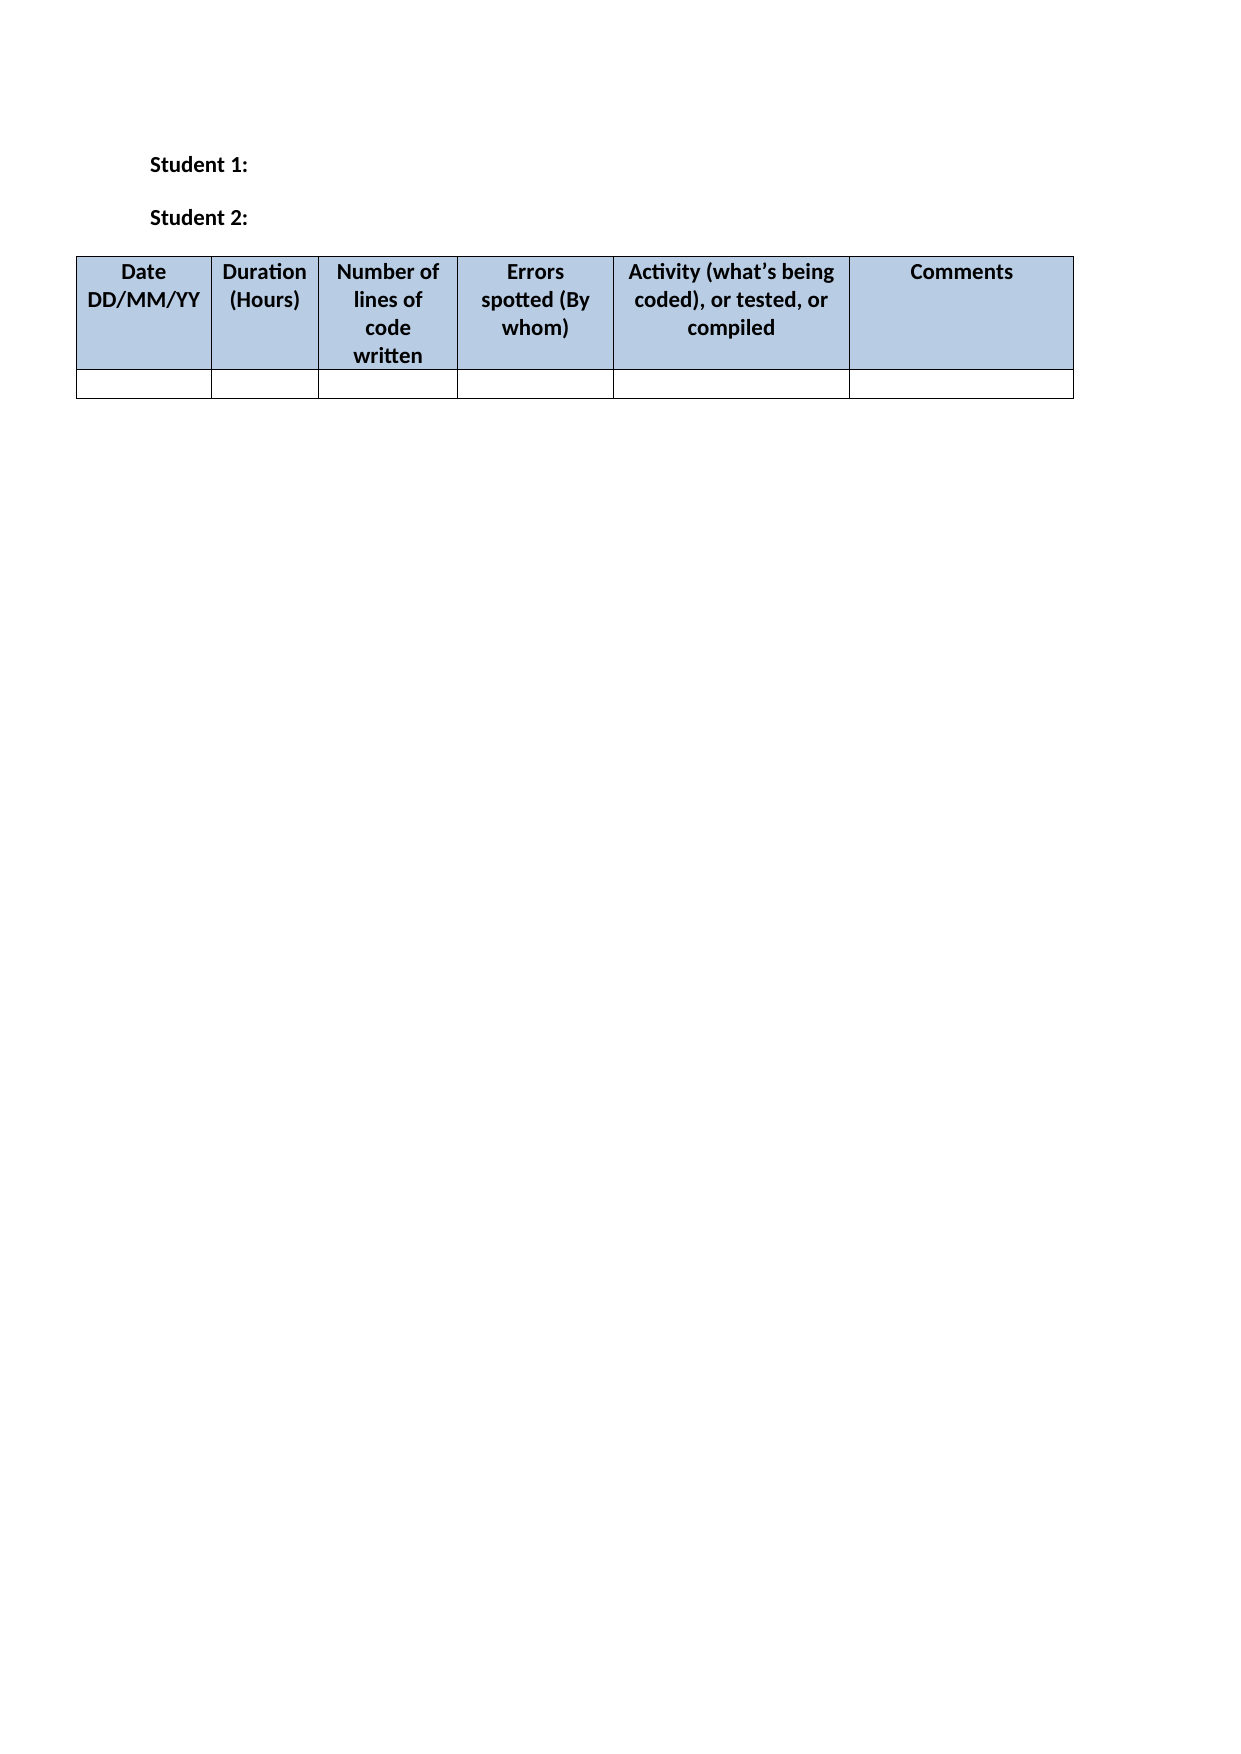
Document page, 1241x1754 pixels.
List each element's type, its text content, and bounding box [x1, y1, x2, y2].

table_cell [614, 370, 849, 398]
table_cell [319, 370, 457, 398]
text Student 1: [150, 150, 1090, 178]
table_cell [77, 370, 211, 398]
table_header Date DD/MM/YY [77, 257, 211, 369]
table_header Number of lines of code written [319, 257, 457, 369]
table_header Errors spotted (By whom) [458, 257, 613, 369]
table_cell [458, 370, 613, 398]
table_cell [212, 370, 318, 398]
table_header Duration (Hours) [212, 257, 318, 369]
table_cell [850, 370, 1073, 398]
table_header Comments [850, 257, 1073, 369]
text Student 2: [150, 203, 1090, 231]
table_header Activity (what’s being coded), or tested, or compiled [614, 257, 849, 369]
